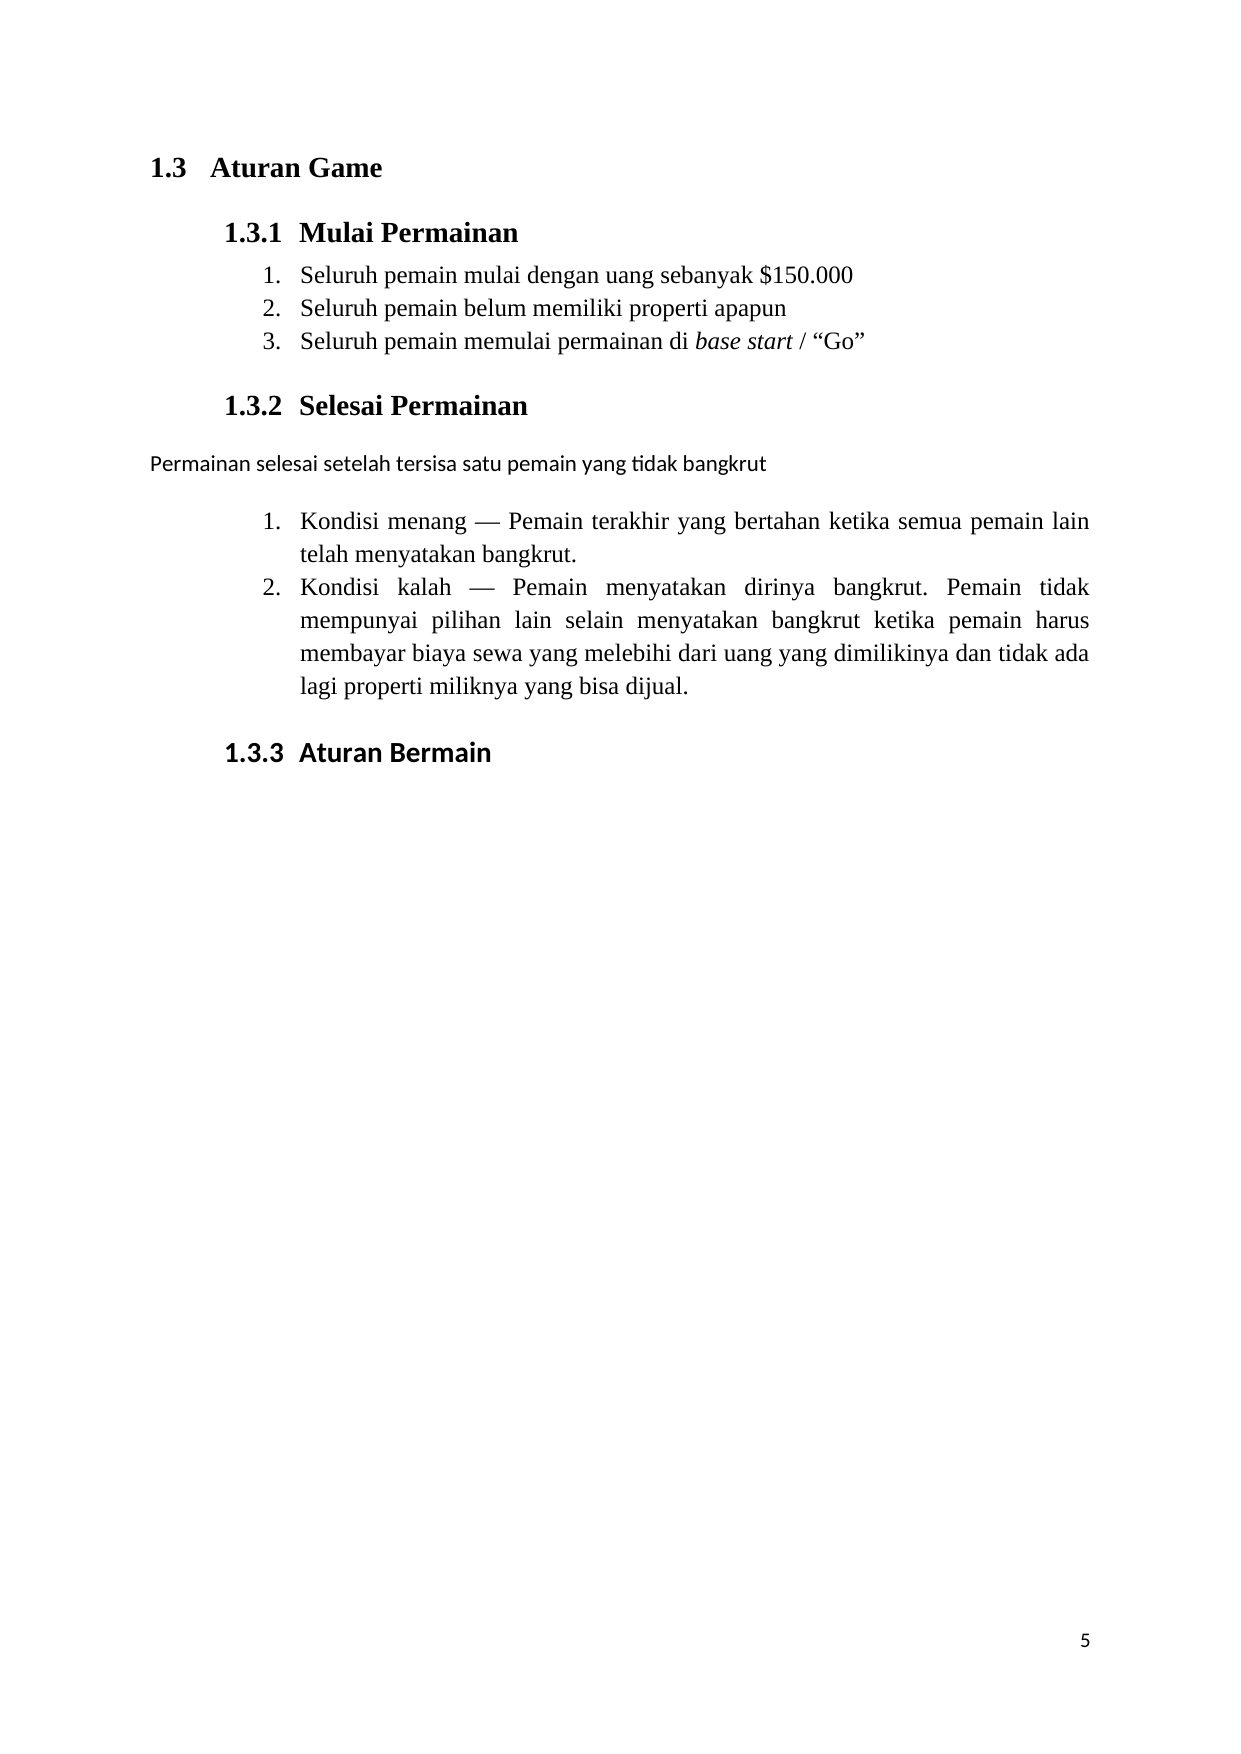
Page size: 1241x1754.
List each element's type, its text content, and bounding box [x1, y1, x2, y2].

subtitle Selesai Permainan [224, 388, 1090, 422]
list Kondisi kalah — Pemain menyatakan dirinya bangkrut. Pemain tidak mempunyai pilihan lain selain menyatakan bangkrut ketika pemain harus membayar biaya sewa yang melebihi dari uang yang dimilikinya dan tidak ada lagi properti miliknya yang bisa dijual. [262, 572, 1090, 700]
subtitle Aturan Bermain [224, 734, 1090, 769]
list Seluruh pemain mulai dengan uang sebanyak $150.000 [262, 260, 1090, 288]
list Kondisi menang — Pemain terakhir yang bertahan ketika semua pemain lain telah menyatakan bangkrut. [262, 506, 1090, 568]
list Seluruh pemain belum memiliki properti apapun [262, 293, 1090, 322]
list Seluruh pemain memulai permainan di base start / “Go” [262, 326, 1090, 354]
subtitle Mulai Permainan [224, 215, 1090, 249]
subtitle Aturan Game [150, 150, 1090, 183]
